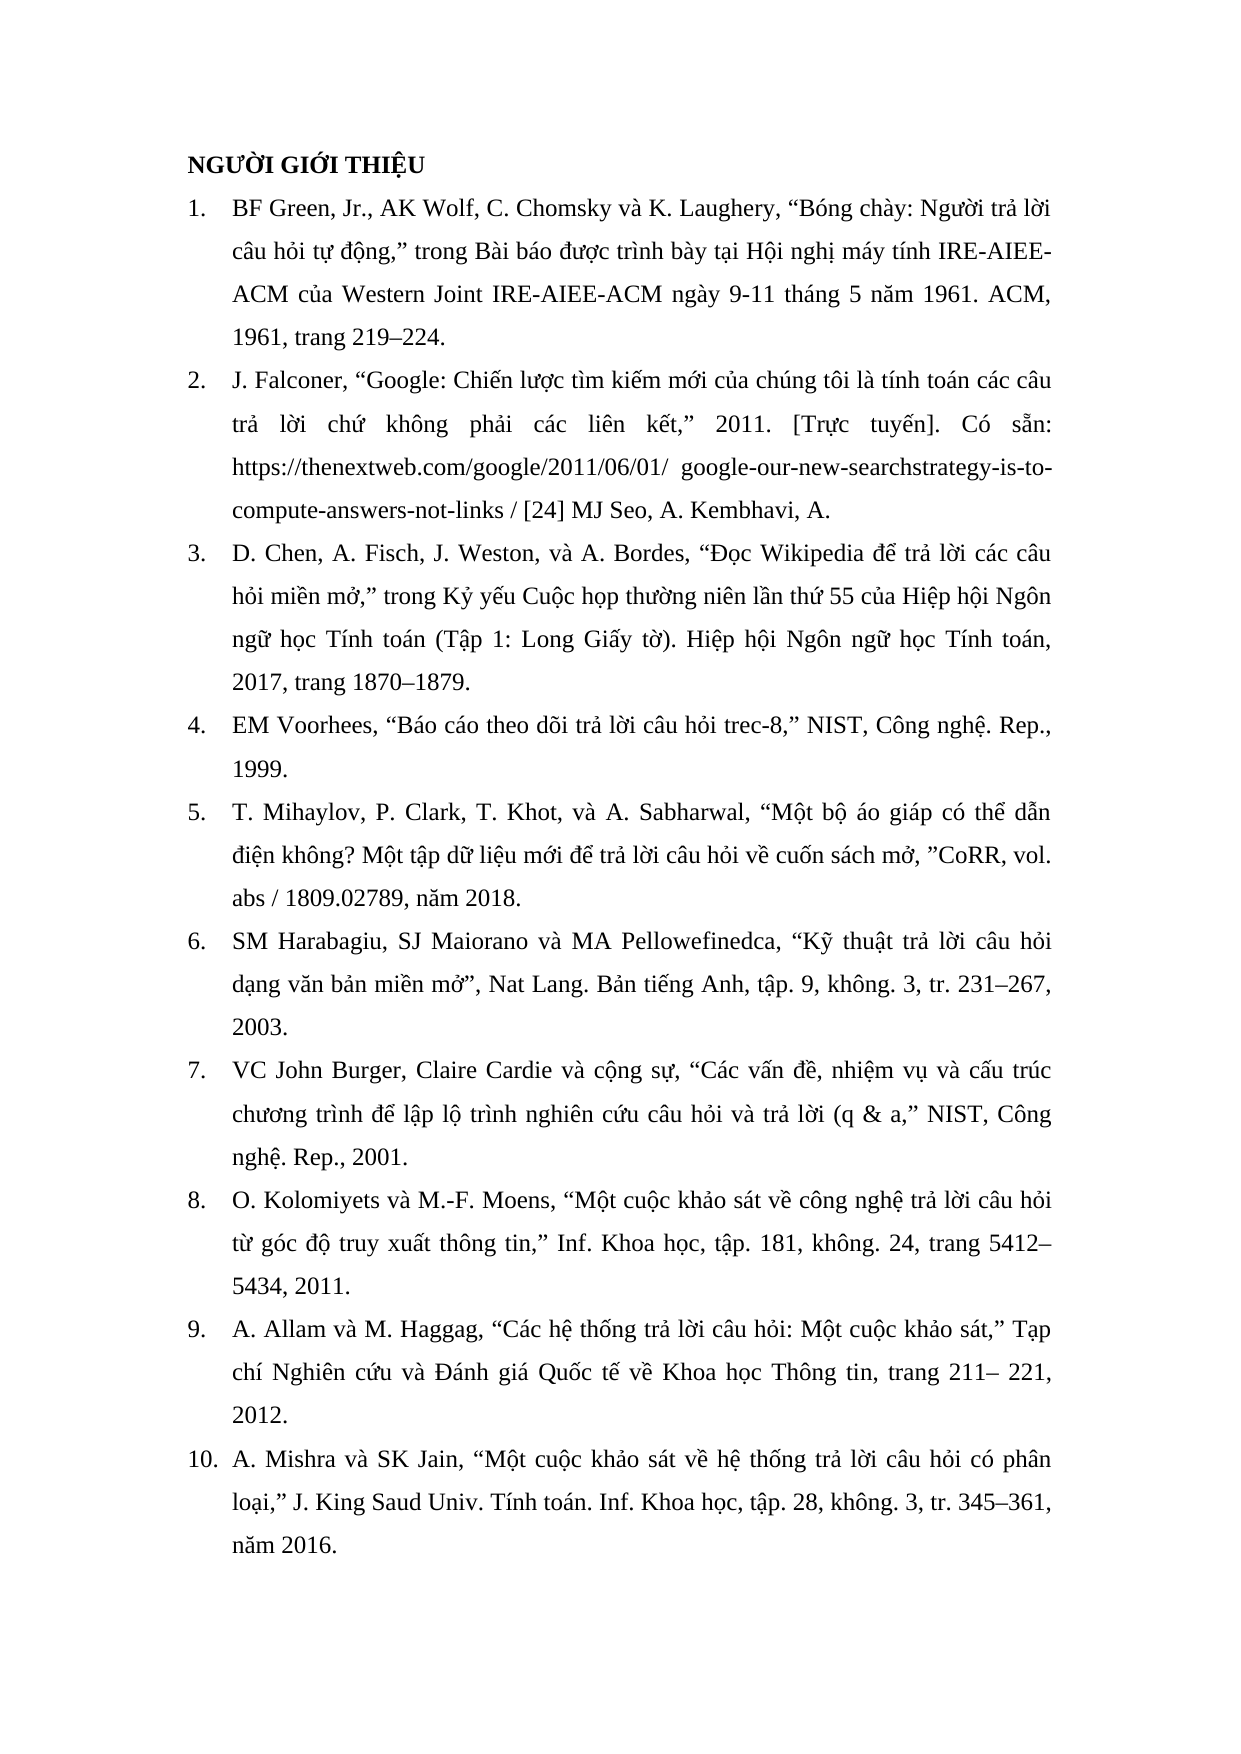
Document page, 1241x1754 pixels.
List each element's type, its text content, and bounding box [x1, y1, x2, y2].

list EM Voorhees, “Báo cáo theo dõi trả lời câu hỏi trec-8,” NIST, Công nghệ. Rep., 1999. [187, 711, 1053, 782]
list T. Mihaylov, P. Clark, T. Khot, và A. Sabharwal, “Một bộ áo giáp có thể dẫn điện không? Một tập dữ liệu mới để trả lời câu hỏi về cuốn sách mở, ”CoRR, vol. abs / 1809.02789, năm 2018. [187, 797, 1053, 912]
list A. Mishra và SK Jain, “Một cuộc khảo sát về hệ thống trả lời câu hỏi có phân loại,” J. King Saud Univ. Tính toán. Inf. Khoa học, tập. 28, không. 3, tr. 345–361, năm 2016. [187, 1444, 1053, 1559]
list VC John Burger, Claire Cardie và cộng sự, “Các vấn đề, nhiệm vụ và cấu trúc chương trình để lập lộ trình nghiên cứu câu hỏi và trả lời (q & a,” NIST, Công nghệ. Rep., 2001. [187, 1056, 1053, 1171]
list O. Kolomiyets và M.-F. Moens, “Một cuộc khảo sát về công nghệ trả lời câu hỏi từ góc độ truy xuất thông tin,” Inf. Khoa học, tập. 181, không. 24, trang 5412–5434, 2011. [187, 1185, 1053, 1300]
list J. Falconer, “Google: Chiến lược tìm kiếm mới của chúng tôi là tính toán các câu trả lời chứ không phải các liên kết,” 2011. [Trực tuyến]. Có sẵn: https://thenextweb.com/google/2011/06/01/ google-our-new-searchstrategy-is-to-compute-answers-not-links / [24] MJ Seo, A. Kembhavi, A. [187, 366, 1053, 524]
list SM Harabagiu, SJ Maiorano và MA Pellowefinedca, “Kỹ thuật trả lời câu hỏi dạng văn bản miền mở”, Nat Lang. Bản tiếng Anh, tập. 9, không. 3, tr. 231–267, 2003. [187, 926, 1053, 1041]
list A. Allam và M. Haggag, “Các hệ thống trả lời câu hỏi: Một cuộc khảo sát,” Tạp chí Nghiên cứu và Đánh giá Quốc tế về Khoa học Thông tin, trang 211– 221, 2012. [187, 1314, 1053, 1429]
list BF Green, Jr., AK Wolf, C. Chomsky và K. Laughery, “Bóng chày: Người trả lời câu hỏi tự động,” trong Bài báo được trình bày tại Hội nghị máy tính IRE-AIEE-ACM của Western Joint IRE-AIEE-ACM ngày 9-11 tháng 5 năm 1961. ACM, 1961, trang 219–224. [187, 193, 1053, 351]
text NGƯỜI GIỚI THIỆU [187, 150, 1053, 179]
list D. Chen, A. Fisch, J. Weston, và A. Bordes, “Đọc Wikipedia để trả lời các câu hỏi miền mở,” trong Kỷ yếu Cuộc họp thường niên lần thứ 55 của Hiệp hội Ngôn ngữ học Tính toán (Tập 1: Long Giấy tờ). Hiệp hội Ngôn ngữ học Tính toán, 2017, trang 1870–1879. [187, 538, 1053, 696]
